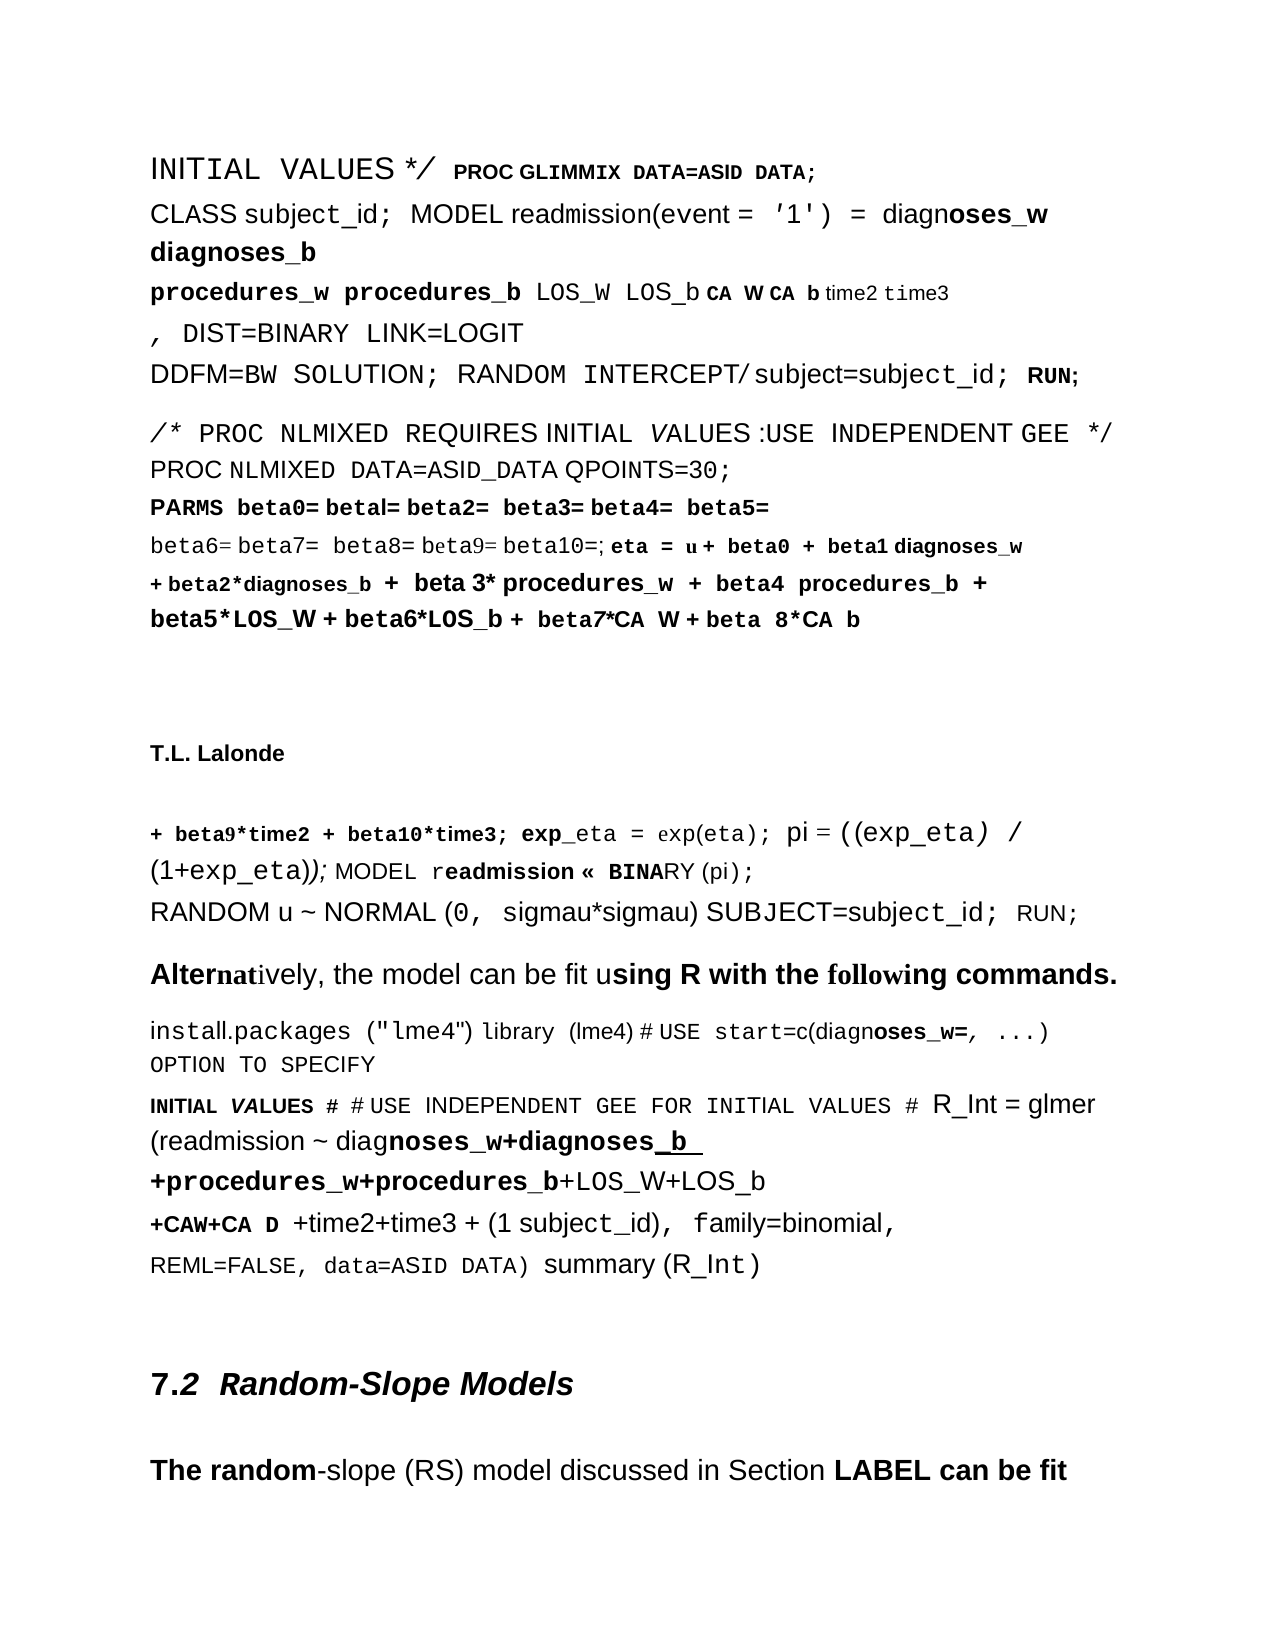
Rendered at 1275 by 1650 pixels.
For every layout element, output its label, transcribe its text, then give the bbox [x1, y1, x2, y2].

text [150, 150, 1125, 189]
text +procedures_w+procedures_b+LOS_W+LOS_b [150, 1165, 1125, 1199]
text , DIST=BINARY LINK=LOGIT [150, 317, 1125, 350]
text /* PROC NLMIXED REQUIRES INITIAL VALUES :USE INDEPENDENT GEE */ PROC NLMIXED DATA=ASID_DATA QPOINTS=30; [150, 417, 1125, 486]
text procedures_w procedures_b LOS_W LOS_b CA W CA b time2 time3 [150, 277, 1125, 308]
text T.L. Lalonde [150, 740, 1125, 766]
text INITIAL VALUES # # USE INDEPENDENT GEE FOR INITIAL VALUES # R_Int = glmer (readmission ~ diagnoses_w+diagnoses_b [150, 1088, 1125, 1158]
text + beta2*diagnoses_b + beta 3* procedures_w + beta4 procedures_b + beta5*LOS_W + beta6*LOS_b + beta7*CA W + beta 8*CA b [150, 568, 1125, 634]
text DDFM=BW SOLUTION; RANDOM INTERCEPT/ subject=subject_id; RUN; [150, 358, 1125, 391]
text install.packages ("lme4") library (lme4) # USE start=c(diagnoses_w=, ...) OPTION TO SPECIFY [150, 1016, 1125, 1079]
text REML=FALSE, data=ASID DATA) summary (R_Int) [150, 1248, 1125, 1282]
text +CAW+CA D +time2+time3 + (1 subject_id), family=binomial, [150, 1207, 1125, 1240]
text PARMS beta0= betal= beta2= beta3= beta4= beta5= [150, 494, 1125, 523]
text RANDOM u ~ NORMAL (0, sigmau*sigmau) SUBJECT=subject_id; RUN; [150, 896, 1125, 929]
text 7.2 Random-Slope Models [150, 1364, 1125, 1405]
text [150, 1452, 1125, 1486]
text CLASS subject_id; MODEL readmission(event = '1') = diagnoses_w diagnoses_b [150, 198, 1125, 270]
text + beta9*time2 + beta10*time3; exp_eta = exp(eta); pi = ((exp_eta) / (1+exp_eta)); MODEL readmission « BINARY (pi); [150, 816, 1125, 888]
text Alternatively, the model can be fit using R with the following commands. [150, 957, 1125, 991]
text beta6= beta7= beta8= beta9= beta10=; eta = u + beta0 + beta1 diagnoses_w [150, 532, 1125, 561]
